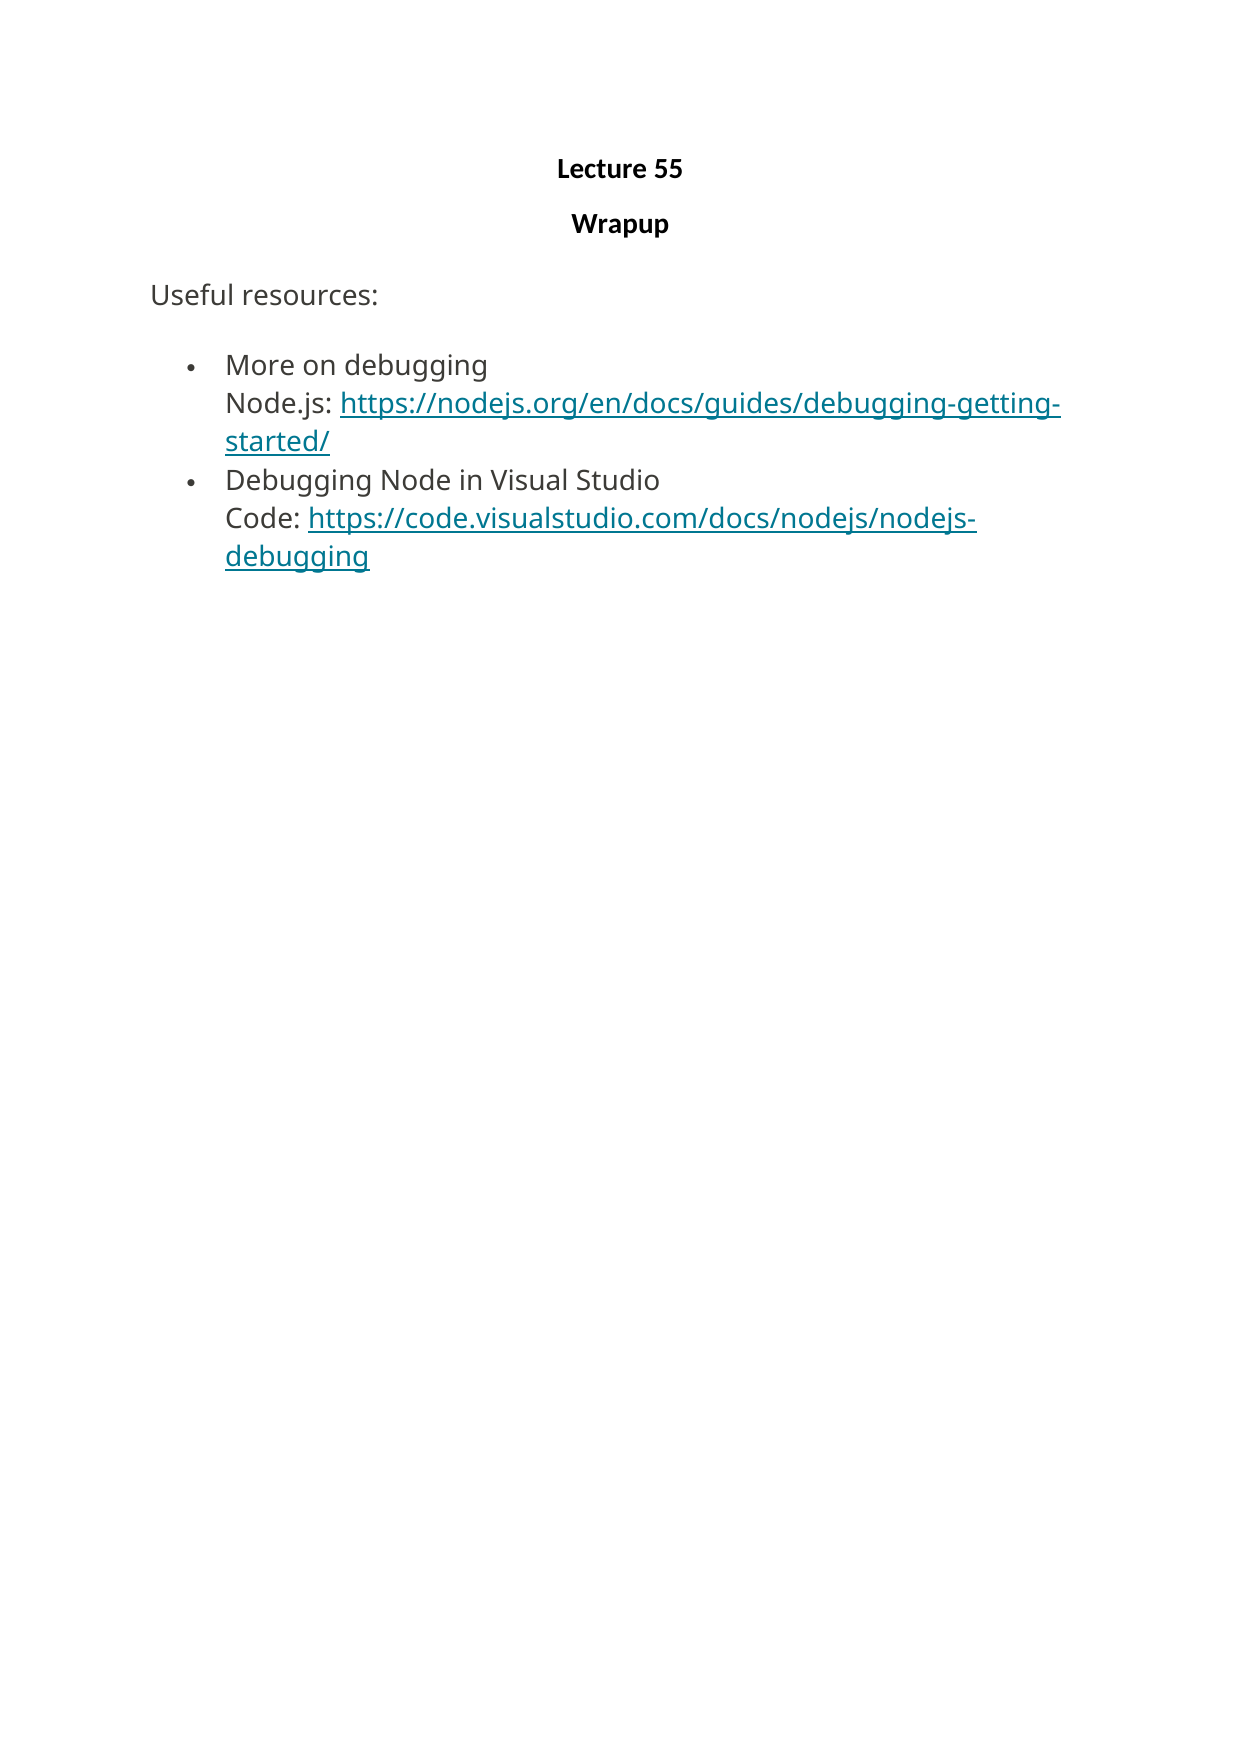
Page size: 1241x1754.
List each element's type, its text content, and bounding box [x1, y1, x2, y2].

list Debugging Node in Visual Studio Code: https://code.visualstudio.com/docs/nodejs/nodejs-debugging [187, 460, 1090, 575]
text Wrapup [150, 205, 1090, 241]
text Lecture 55 [150, 150, 1090, 186]
list More on debugging Node.js: https://nodejs.org/en/docs/guides/debugging-getting-started/ [187, 345, 1090, 460]
text Useful resources: [150, 275, 1090, 313]
